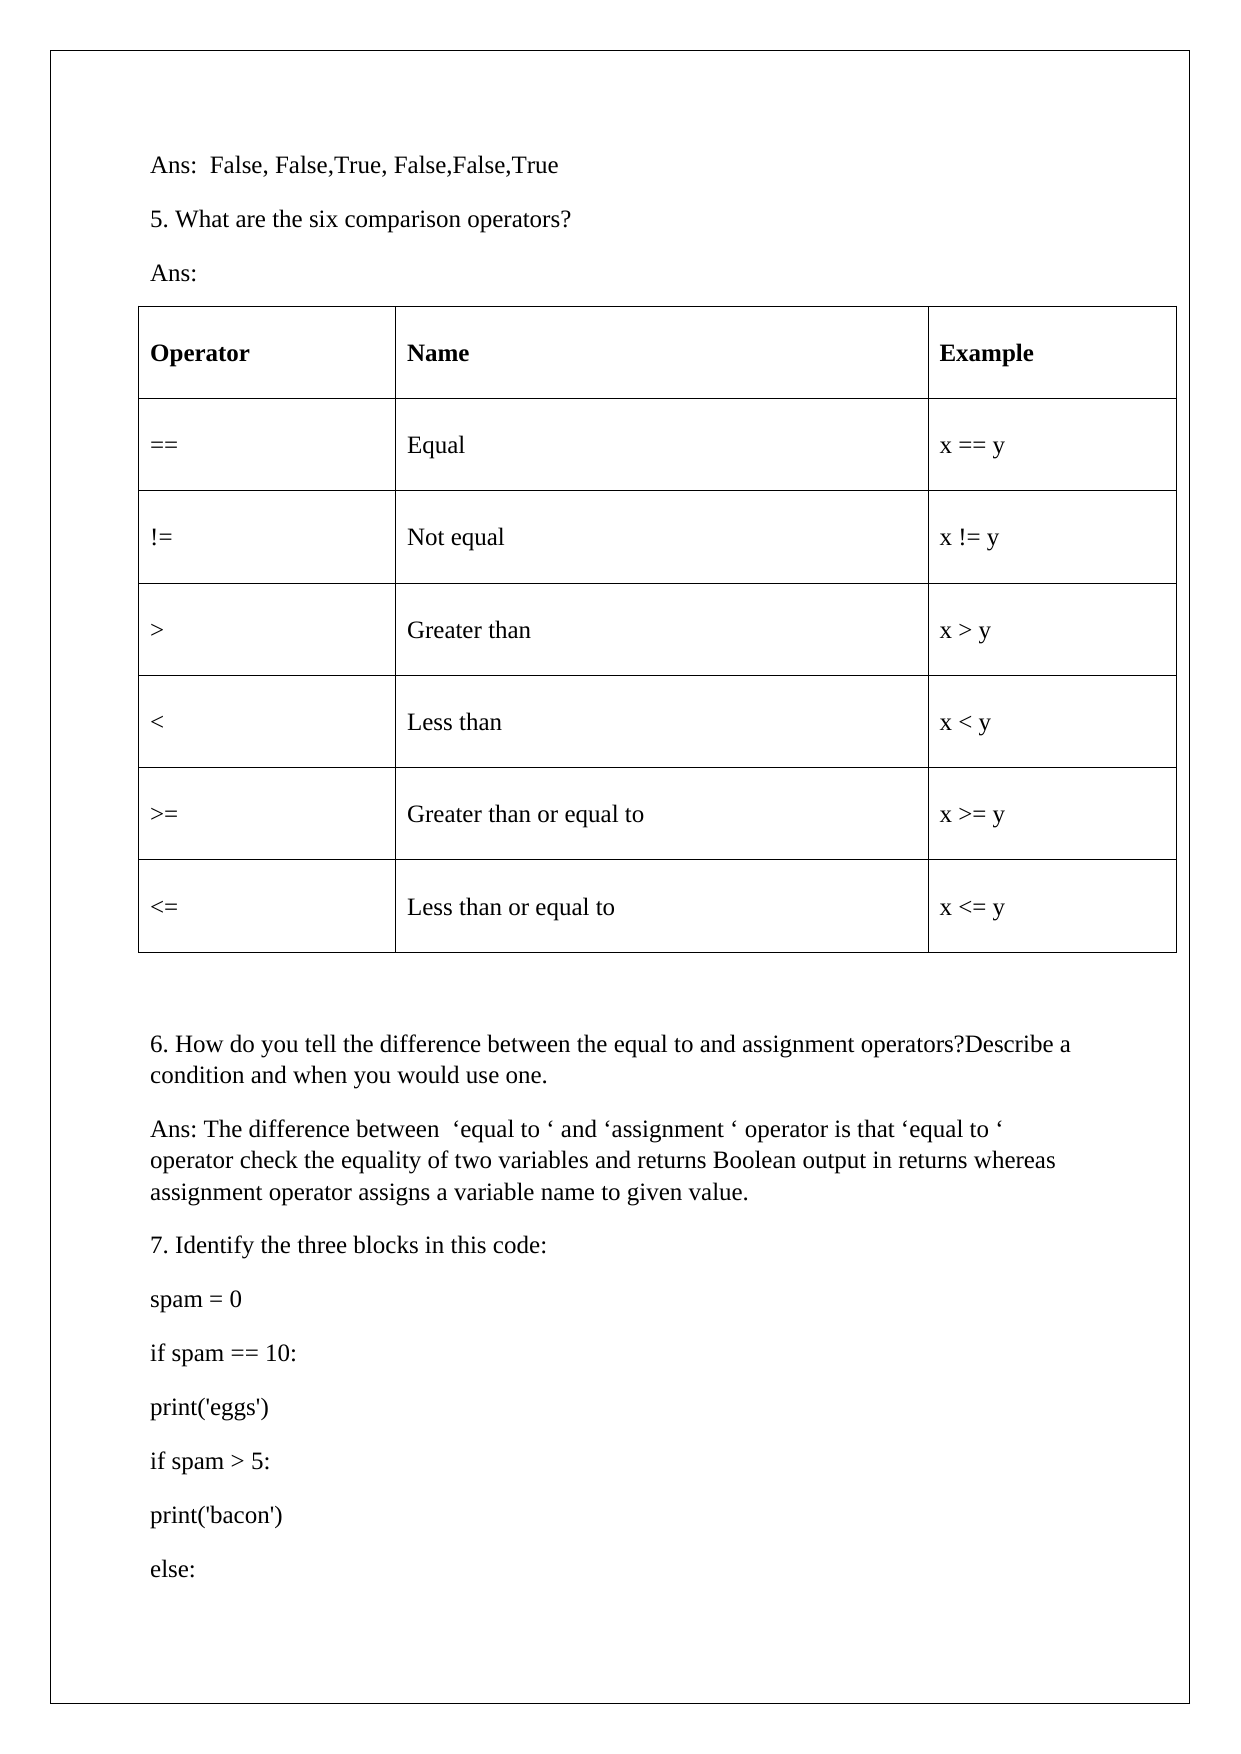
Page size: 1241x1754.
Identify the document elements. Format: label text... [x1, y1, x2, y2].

text 5. What are the six comparison operators? [150, 204, 1090, 233]
text Ans: [150, 258, 1090, 287]
table_cell >= [139, 768, 395, 859]
table_header Operator [139, 307, 395, 398]
table_cell == [139, 399, 395, 490]
table_cell x != y [929, 491, 1176, 582]
text Ans: False, False,True, False,False,True [150, 150, 1090, 179]
table_cell != [139, 491, 395, 582]
table_cell Greater than [396, 584, 928, 675]
text 7. Identify the three blocks in this code: [150, 1231, 1090, 1259]
table_cell Less than or equal to [396, 860, 928, 952]
text 6. How do you tell the difference between the equal to and assignment operators?Describe a condition and when you would use one. [150, 1029, 1090, 1089]
table_cell x <= y [929, 860, 1176, 952]
text if spam > 5: [150, 1446, 1090, 1475]
table_cell x < y [929, 676, 1176, 767]
table_header Name [396, 307, 928, 398]
text print('eggs') [150, 1392, 1090, 1421]
table_cell <= [139, 860, 395, 952]
text else: [150, 1554, 1090, 1583]
table_cell > [139, 584, 395, 675]
table_cell Not equal [396, 491, 928, 582]
table_cell x >= y [929, 768, 1176, 859]
table_header Example [929, 307, 1176, 398]
table_cell Less than [396, 676, 928, 767]
table_cell x == y [929, 399, 1176, 490]
text Ans: The difference between ‘equal to ‘ and ‘assignment ‘ operator is that ‘equal to ‘ operator check the equality of two variables and returns Boolean output in returns whereas assignment operator assigns a variable name to given value. [150, 1114, 1090, 1205]
table_cell Equal [396, 399, 928, 490]
table_cell < [139, 676, 395, 767]
table_cell x > y [929, 584, 1176, 675]
text if spam == 10: [150, 1338, 1090, 1367]
text spam = 0 [150, 1284, 1090, 1313]
text print('bacon') [150, 1500, 1090, 1529]
table_cell Greater than or equal to [396, 768, 928, 859]
